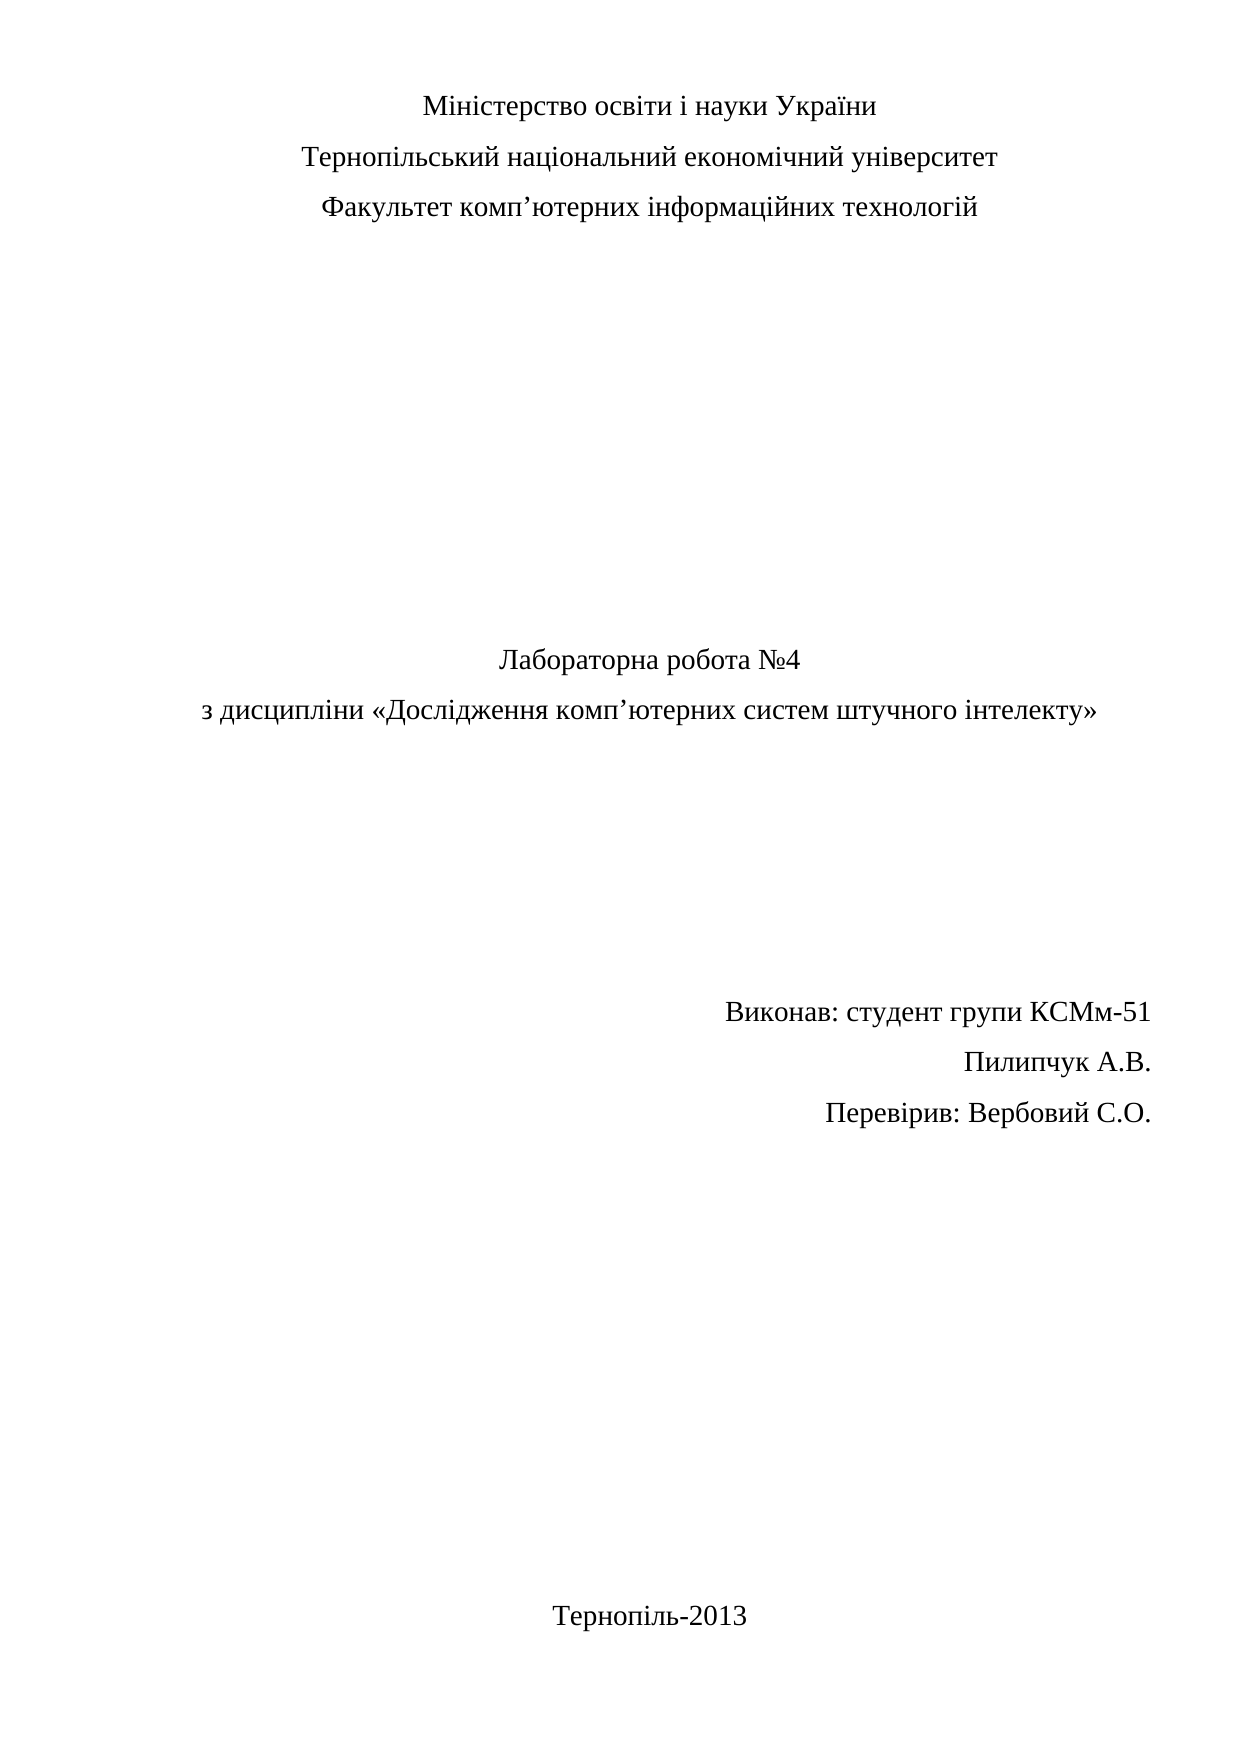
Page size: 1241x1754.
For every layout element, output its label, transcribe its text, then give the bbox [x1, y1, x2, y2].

text Перевірив: Вербовий С.О. [148, 1095, 1152, 1128]
text Виконав: cтудент групи КСМм-51 [148, 994, 1152, 1028]
text Тернопіль-2013 [148, 1598, 1152, 1631]
text Лабораторна робота №4 [148, 642, 1152, 676]
text з дисципліни «Дослідження комп’ютерних систем штучного інтелекту» [148, 692, 1152, 726]
text Міністерство освіти і науки України [148, 88, 1152, 122]
text Факультет комп’ютерних інформаційних технологій [148, 189, 1152, 223]
text Пилипчук А.В. [148, 1044, 1152, 1078]
text Тернопільський національний економічний університет [148, 139, 1152, 172]
